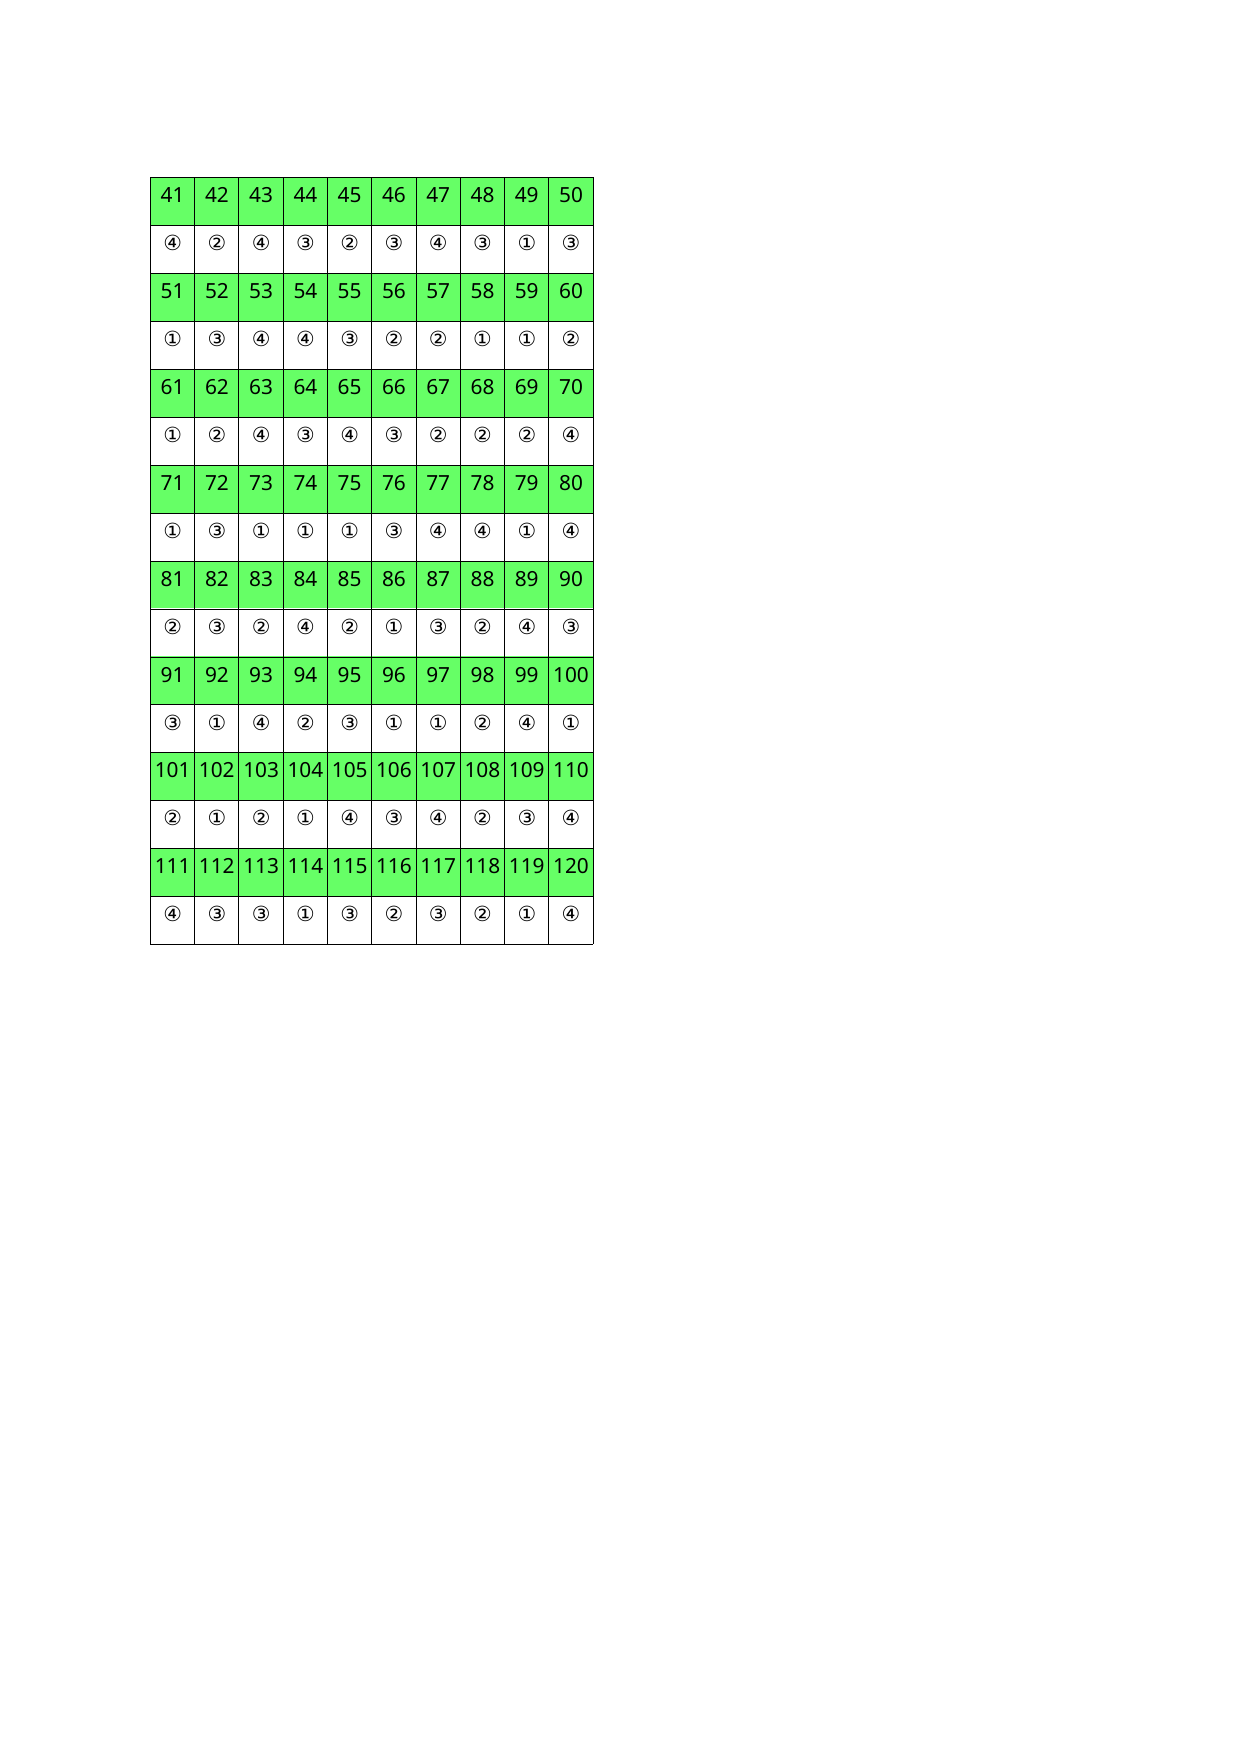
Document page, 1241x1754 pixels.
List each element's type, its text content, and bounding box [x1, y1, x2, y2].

table_cell 80 [549, 466, 593, 513]
table_cell ③ [284, 226, 327, 273]
table_cell 71 [151, 466, 194, 513]
table_cell ② [417, 322, 460, 369]
table_cell ④ [417, 801, 460, 848]
table_cell ③ [549, 610, 593, 656]
table_cell ④ [284, 610, 327, 656]
table_cell 118 [461, 849, 504, 896]
table_cell 79 [505, 466, 548, 513]
table_cell ② [195, 418, 238, 465]
table_cell 51 [151, 274, 194, 321]
table_cell 53 [239, 274, 283, 321]
table_cell 47 [417, 178, 460, 225]
table_cell 90 [549, 562, 593, 608]
table_cell 97 [417, 658, 460, 704]
table_cell 73 [239, 466, 283, 513]
table_cell 67 [417, 370, 460, 417]
table_cell 62 [195, 370, 238, 417]
table_cell ③ [239, 897, 283, 944]
table_cell ③ [328, 705, 371, 752]
table_cell ② [372, 322, 416, 369]
table_cell 66 [372, 370, 416, 417]
table_cell ④ [151, 226, 194, 273]
table_cell 85 [328, 562, 371, 608]
table_cell 65 [328, 370, 371, 417]
table_cell 111 [151, 849, 194, 896]
table_cell 112 [195, 849, 238, 896]
table_cell ② [195, 226, 238, 273]
table_cell ② [372, 897, 416, 944]
table_cell 70 [549, 370, 593, 417]
table_cell ③ [372, 514, 416, 561]
table_cell ② [239, 801, 283, 848]
table_cell 72 [195, 466, 238, 513]
table_cell ① [284, 514, 327, 561]
table_cell ① [328, 514, 371, 561]
table_cell ① [549, 705, 593, 752]
table_cell 78 [461, 466, 504, 513]
table_cell ① [151, 418, 194, 465]
table_cell ① [505, 514, 548, 561]
table_cell ③ [328, 897, 371, 944]
table_cell 83 [239, 562, 283, 608]
table_cell ② [461, 418, 504, 465]
table_cell 60 [549, 274, 593, 321]
table_cell ② [151, 610, 194, 656]
table_cell 75 [328, 466, 371, 513]
table_cell ③ [195, 897, 238, 944]
table_cell ③ [284, 418, 327, 465]
table_cell ① [505, 322, 548, 369]
table_cell 117 [417, 849, 460, 896]
table_cell 93 [239, 658, 283, 704]
table_cell 114 [284, 849, 327, 896]
table_cell ④ [549, 897, 593, 944]
table_cell ① [151, 322, 194, 369]
table_cell ① [417, 705, 460, 752]
table_cell 92 [195, 658, 238, 704]
table_cell ② [461, 897, 504, 944]
table_cell 48 [461, 178, 504, 225]
table_cell ① [284, 897, 327, 944]
table_cell 120 [549, 849, 593, 896]
table_cell 105 [328, 753, 371, 800]
table_cell 107 [417, 753, 460, 800]
table_cell 116 [372, 849, 416, 896]
table_cell 56 [372, 274, 416, 321]
table_cell ④ [549, 418, 593, 465]
table_cell 104 [284, 753, 327, 800]
table_cell ④ [505, 705, 548, 752]
table_cell ④ [417, 514, 460, 561]
table_cell ② [284, 705, 327, 752]
table_cell ① [372, 610, 416, 656]
table_cell 91 [151, 658, 194, 704]
table_cell 43 [239, 178, 283, 225]
table_cell ① [195, 705, 238, 752]
table_cell ③ [461, 226, 504, 273]
table_cell ③ [195, 322, 238, 369]
table_cell 52 [195, 274, 238, 321]
table_cell ① [505, 226, 548, 273]
table_cell ④ [151, 897, 194, 944]
table_cell ③ [195, 610, 238, 656]
table_cell 54 [284, 274, 327, 321]
table_cell ③ [195, 514, 238, 561]
table_cell 110 [549, 753, 593, 800]
table_cell 99 [505, 658, 548, 704]
table_cell 86 [372, 562, 416, 608]
table_cell 84 [284, 562, 327, 608]
table_cell ④ [505, 610, 548, 656]
table_cell 108 [461, 753, 504, 800]
table_cell ② [417, 418, 460, 465]
table_cell ② [328, 226, 371, 273]
table_cell 98 [461, 658, 504, 704]
table_cell 46 [372, 178, 416, 225]
table_cell 59 [505, 274, 548, 321]
table_cell ① [372, 705, 416, 752]
table_cell 109 [505, 753, 548, 800]
table_cell 82 [195, 562, 238, 608]
table_cell 81 [151, 562, 194, 608]
table_cell ② [239, 610, 283, 656]
table_cell ④ [328, 418, 371, 465]
table_cell 96 [372, 658, 416, 704]
table_cell ① [505, 897, 548, 944]
table_cell ③ [417, 610, 460, 656]
table_cell 57 [417, 274, 460, 321]
table_cell 58 [461, 274, 504, 321]
table_cell ③ [549, 226, 593, 273]
table_cell ④ [549, 514, 593, 561]
table_cell 113 [239, 849, 283, 896]
table_cell 94 [284, 658, 327, 704]
table_cell ③ [151, 705, 194, 752]
table_cell ② [461, 801, 504, 848]
table_cell 44 [284, 178, 327, 225]
table_cell 106 [372, 753, 416, 800]
table_cell 49 [505, 178, 548, 225]
table_cell 55 [328, 274, 371, 321]
table_cell 119 [505, 849, 548, 896]
table_cell ③ [328, 322, 371, 369]
table_cell ④ [239, 418, 283, 465]
table_cell ④ [417, 226, 460, 273]
table_cell ① [461, 322, 504, 369]
table_cell ① [284, 801, 327, 848]
table_cell 88 [461, 562, 504, 608]
table_cell ② [328, 610, 371, 656]
table_cell 77 [417, 466, 460, 513]
table_cell 95 [328, 658, 371, 704]
table_cell 68 [461, 370, 504, 417]
table_cell ④ [328, 801, 371, 848]
table_cell 42 [195, 178, 238, 225]
table_cell 103 [239, 753, 283, 800]
table_cell ① [239, 514, 283, 561]
table_cell ③ [372, 226, 416, 273]
table_cell ③ [372, 418, 416, 465]
table_cell 45 [328, 178, 371, 225]
table_cell ④ [239, 226, 283, 273]
table_cell 63 [239, 370, 283, 417]
table_cell ④ [239, 705, 283, 752]
table_cell ① [195, 801, 238, 848]
table_cell 76 [372, 466, 416, 513]
table_cell 87 [417, 562, 460, 608]
table_cell ② [461, 610, 504, 656]
table_cell 102 [195, 753, 238, 800]
table_cell 89 [505, 562, 548, 608]
table_cell ① [151, 514, 194, 561]
table_cell 100 [549, 658, 593, 704]
table_cell 64 [284, 370, 327, 417]
table_cell ③ [417, 897, 460, 944]
table_cell 69 [505, 370, 548, 417]
table_cell ③ [372, 801, 416, 848]
table_cell 50 [549, 178, 593, 225]
table_cell 41 [151, 178, 194, 225]
table_cell ④ [461, 514, 504, 561]
table_cell ② [505, 418, 548, 465]
table_cell 61 [151, 370, 194, 417]
table_cell 74 [284, 466, 327, 513]
table_cell ④ [549, 801, 593, 848]
table_cell ④ [284, 322, 327, 369]
table_cell 101 [151, 753, 194, 800]
table_cell ② [461, 705, 504, 752]
table_cell ④ [239, 322, 283, 369]
table_cell ② [549, 322, 593, 369]
table_cell ② [151, 801, 194, 848]
table_cell 115 [328, 849, 371, 896]
table_cell ③ [505, 801, 548, 848]
